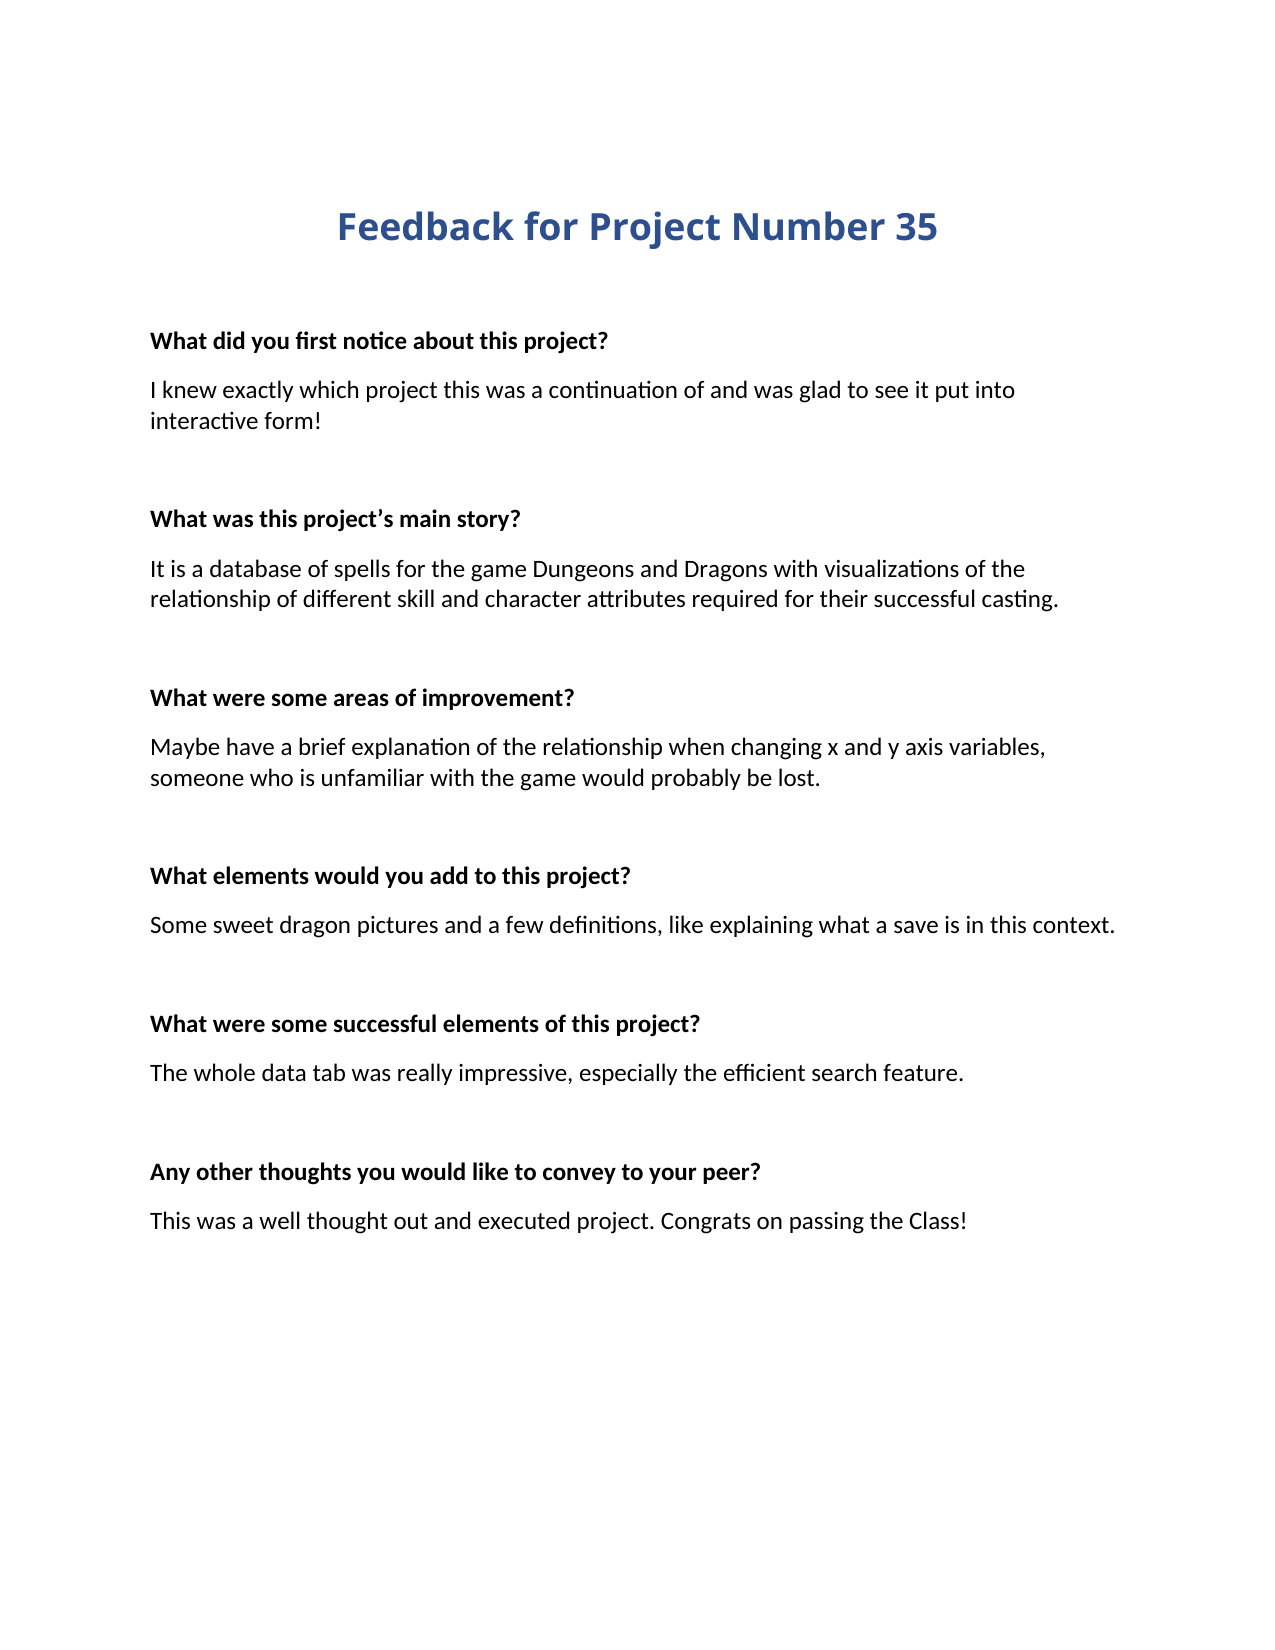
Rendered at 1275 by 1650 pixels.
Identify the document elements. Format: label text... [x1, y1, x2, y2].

text What was this project’s main story? [150, 504, 1125, 534]
text What elements would you add to this project? [150, 860, 1125, 891]
title Feedback for Project Number 35 [150, 200, 1125, 251]
text It is a database of spells for the game Dungeons and Dragons with visualizations of the relationship of different skill and character attributes required for their successful casting. [150, 553, 1125, 614]
text What were some successful elements of this project? [150, 1008, 1125, 1039]
text Some sweet dragon pictures and a few definitions, like explaining what a save is in this context. [150, 909, 1125, 940]
text This was a well thought out and executed project. Congrats on passing the Class! [150, 1205, 1125, 1236]
text Any other thoughts you would like to convey to your peer? [150, 1156, 1125, 1186]
text What were some areas of improvement? [150, 682, 1125, 712]
text Maybe have a brief explanation of the relationship when changing x and y axis variables, someone who is unfamiliar with the game would probably be lost. [150, 731, 1125, 792]
text I knew exactly which project this was a continuation of and was glad to see it put into interactive form! [150, 374, 1125, 436]
text The whole data tab was really impressive, especially the efficient search feature. [150, 1057, 1125, 1088]
text What did you first notice about this project? [150, 325, 1125, 356]
